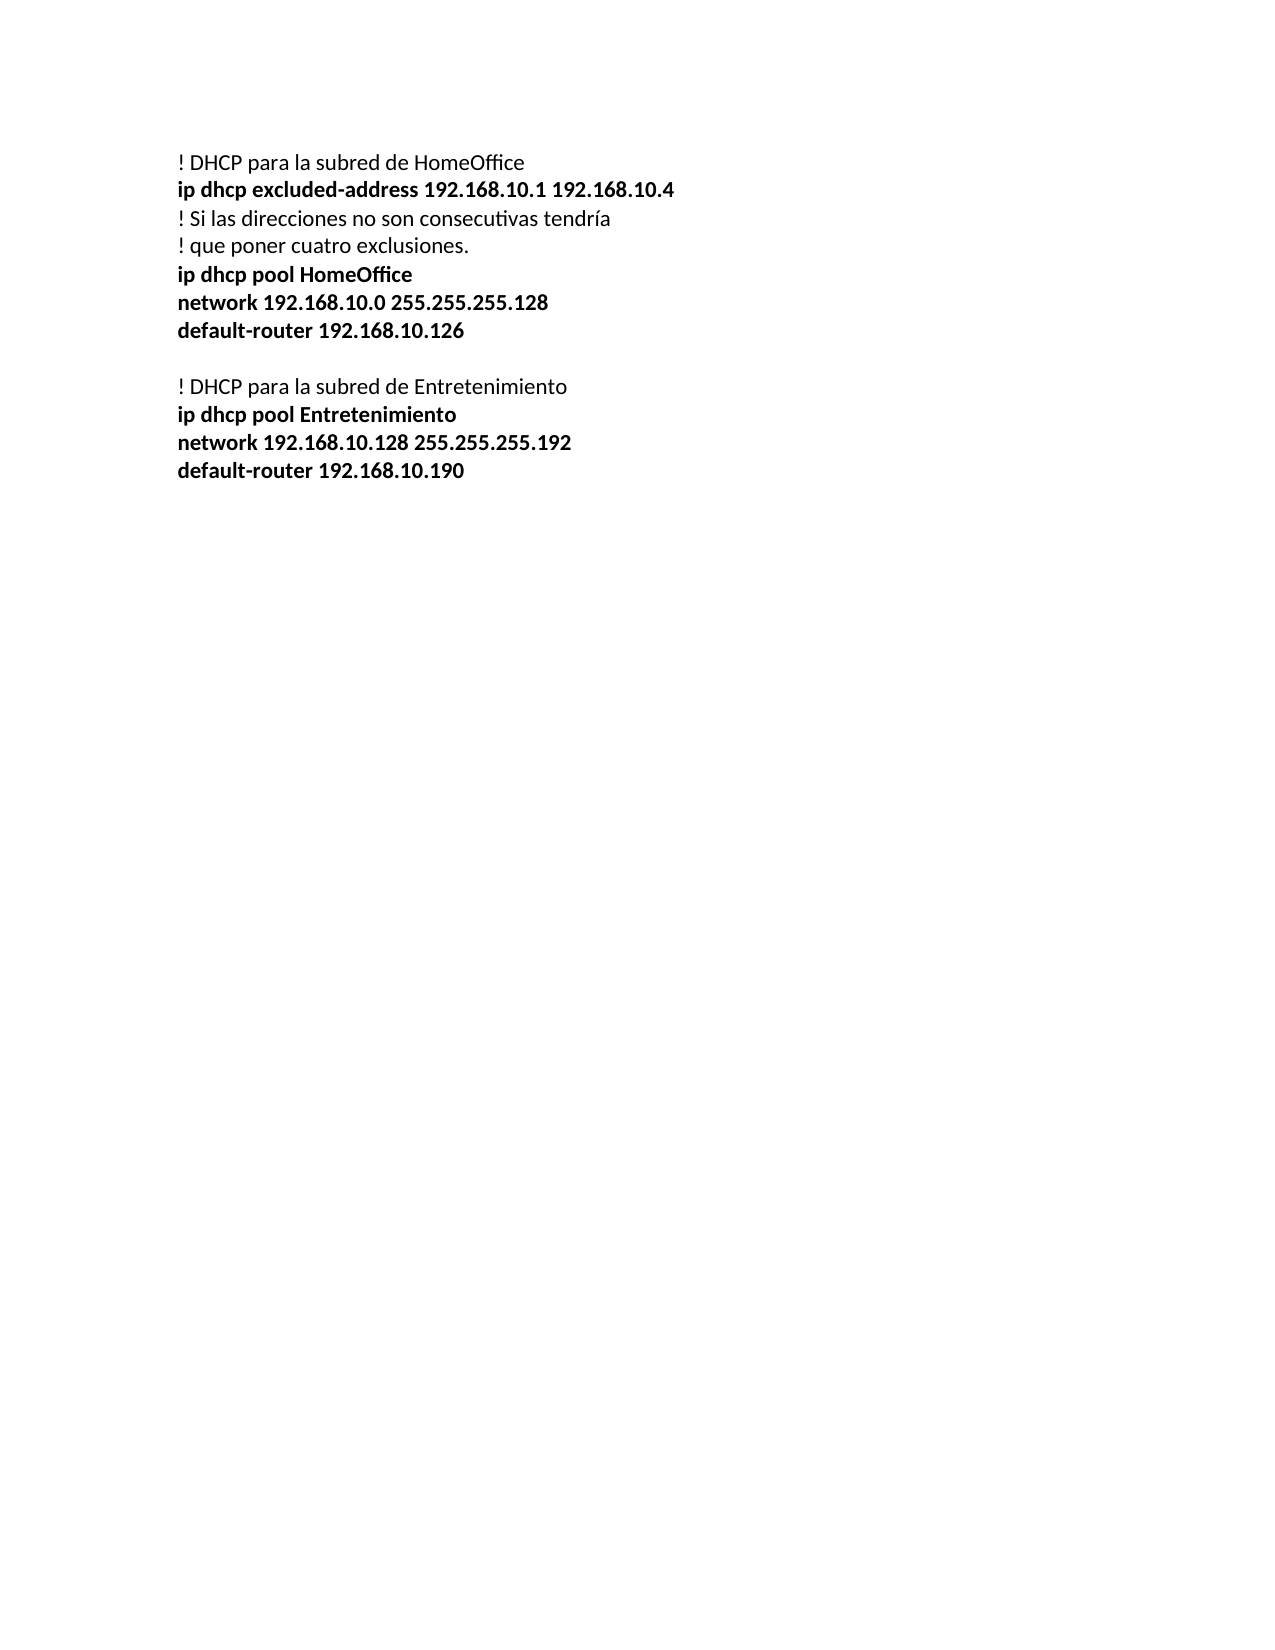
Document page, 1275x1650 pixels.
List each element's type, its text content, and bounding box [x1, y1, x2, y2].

text ip dhcp excluded-address 192.168.10.1 192.168.10.4 [177, 176, 1098, 204]
text ! DHCP para la subred de HomeOffice [177, 148, 1098, 176]
text network 192.168.10.128 255.255.255.192 [177, 428, 1098, 456]
text network 192.168.10.0 255.255.255.128 [177, 288, 1098, 316]
text ! DHCP para la subred de Entretenimiento [177, 372, 1098, 400]
text ip dhcp pool Entretenimiento [177, 400, 1098, 428]
text ! Si las direcciones no son consecutivas tendría [177, 204, 1098, 232]
text ip dhcp pool HomeOffice [177, 260, 1098, 288]
text default-router 192.168.10.126 [177, 316, 1098, 344]
text ! que poner cuatro exclusiones. [177, 232, 1098, 260]
text default-router 192.168.10.190 [177, 456, 1098, 484]
